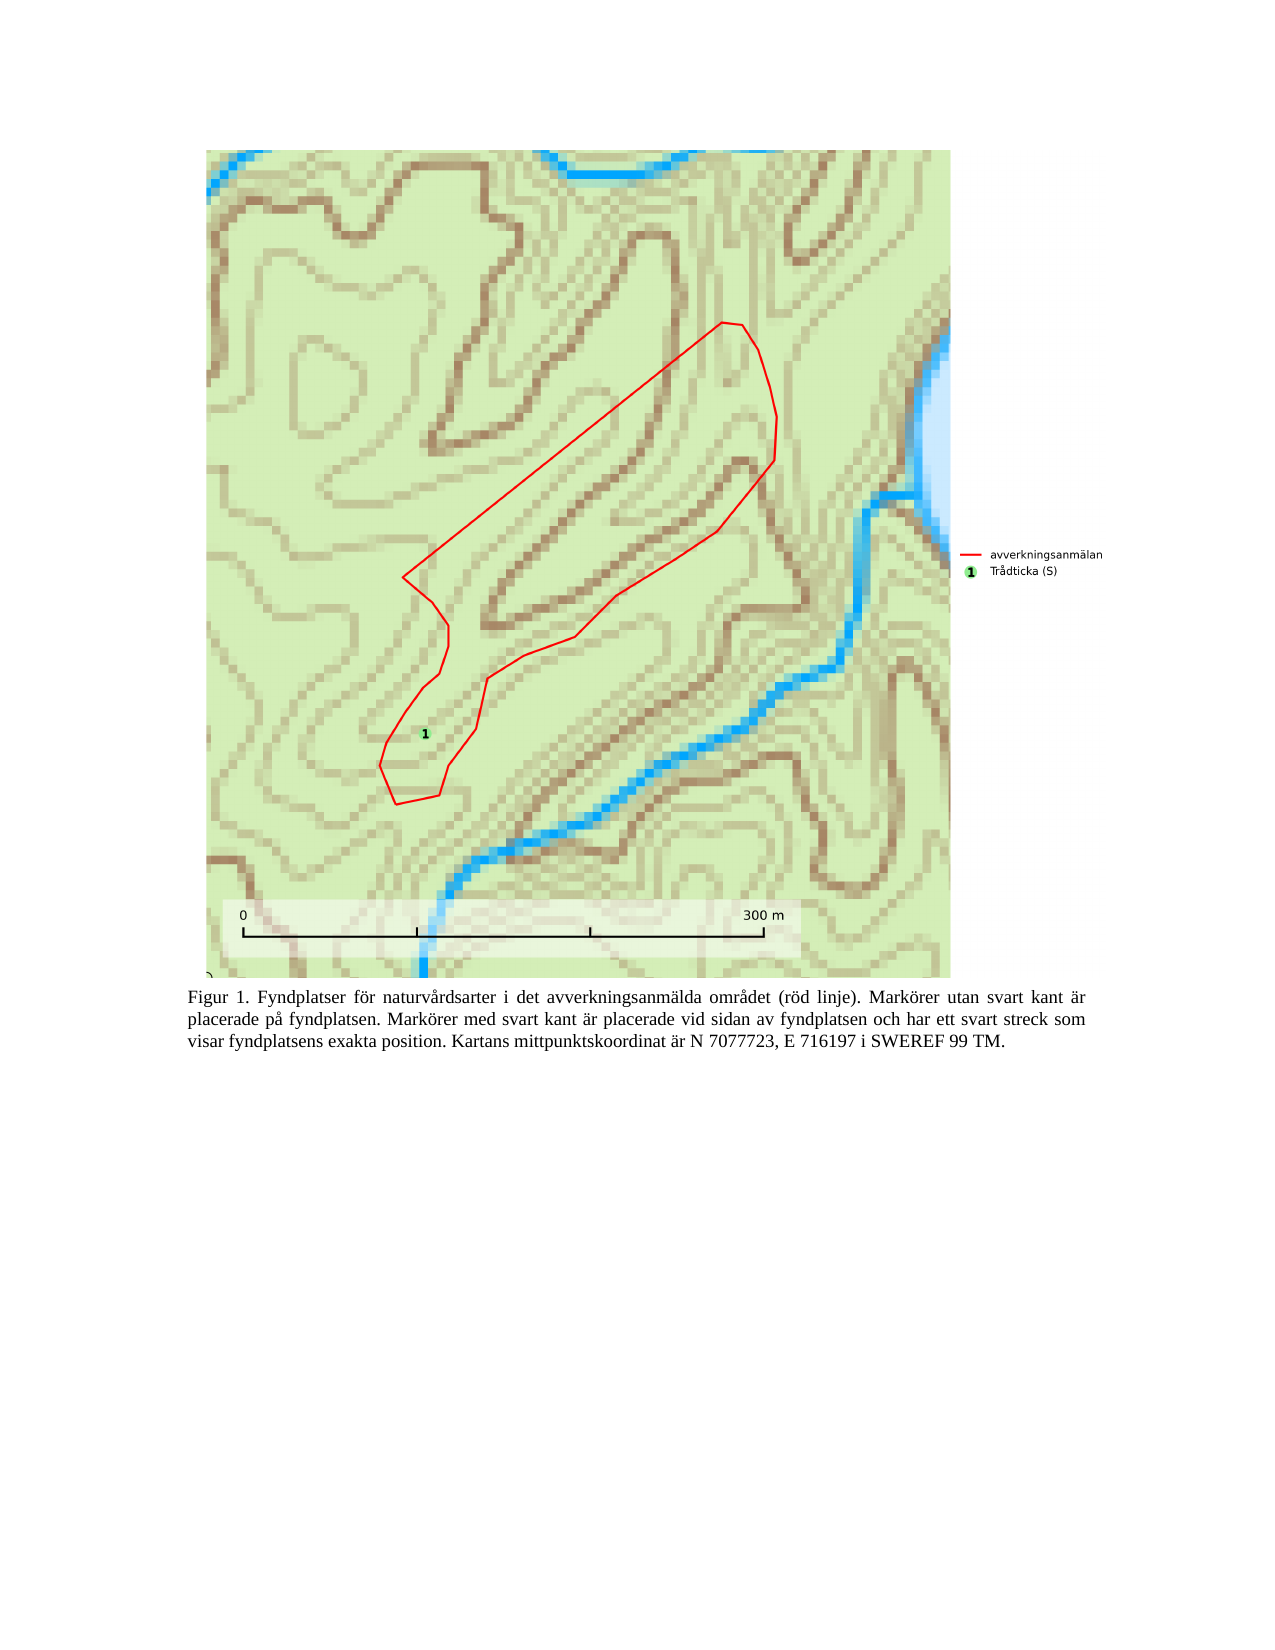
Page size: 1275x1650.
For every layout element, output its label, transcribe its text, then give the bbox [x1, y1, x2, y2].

picture [206, 150, 1107, 978]
text Figur 1. Fyndplatser för naturvårdsarter i det avverkningsanmälda området (röd linje). Markörer utan svart kant är placerade på fyndplatsen. Markörer med svart kant är placerade vid sidan av fyndplatsen och har ett svart streck som visar fyndplatsens exakta position. Kartans mittpunktskoordinat är N 7077723, E 716197 i SWEREF 99 TM. [187, 986, 1087, 1051]
